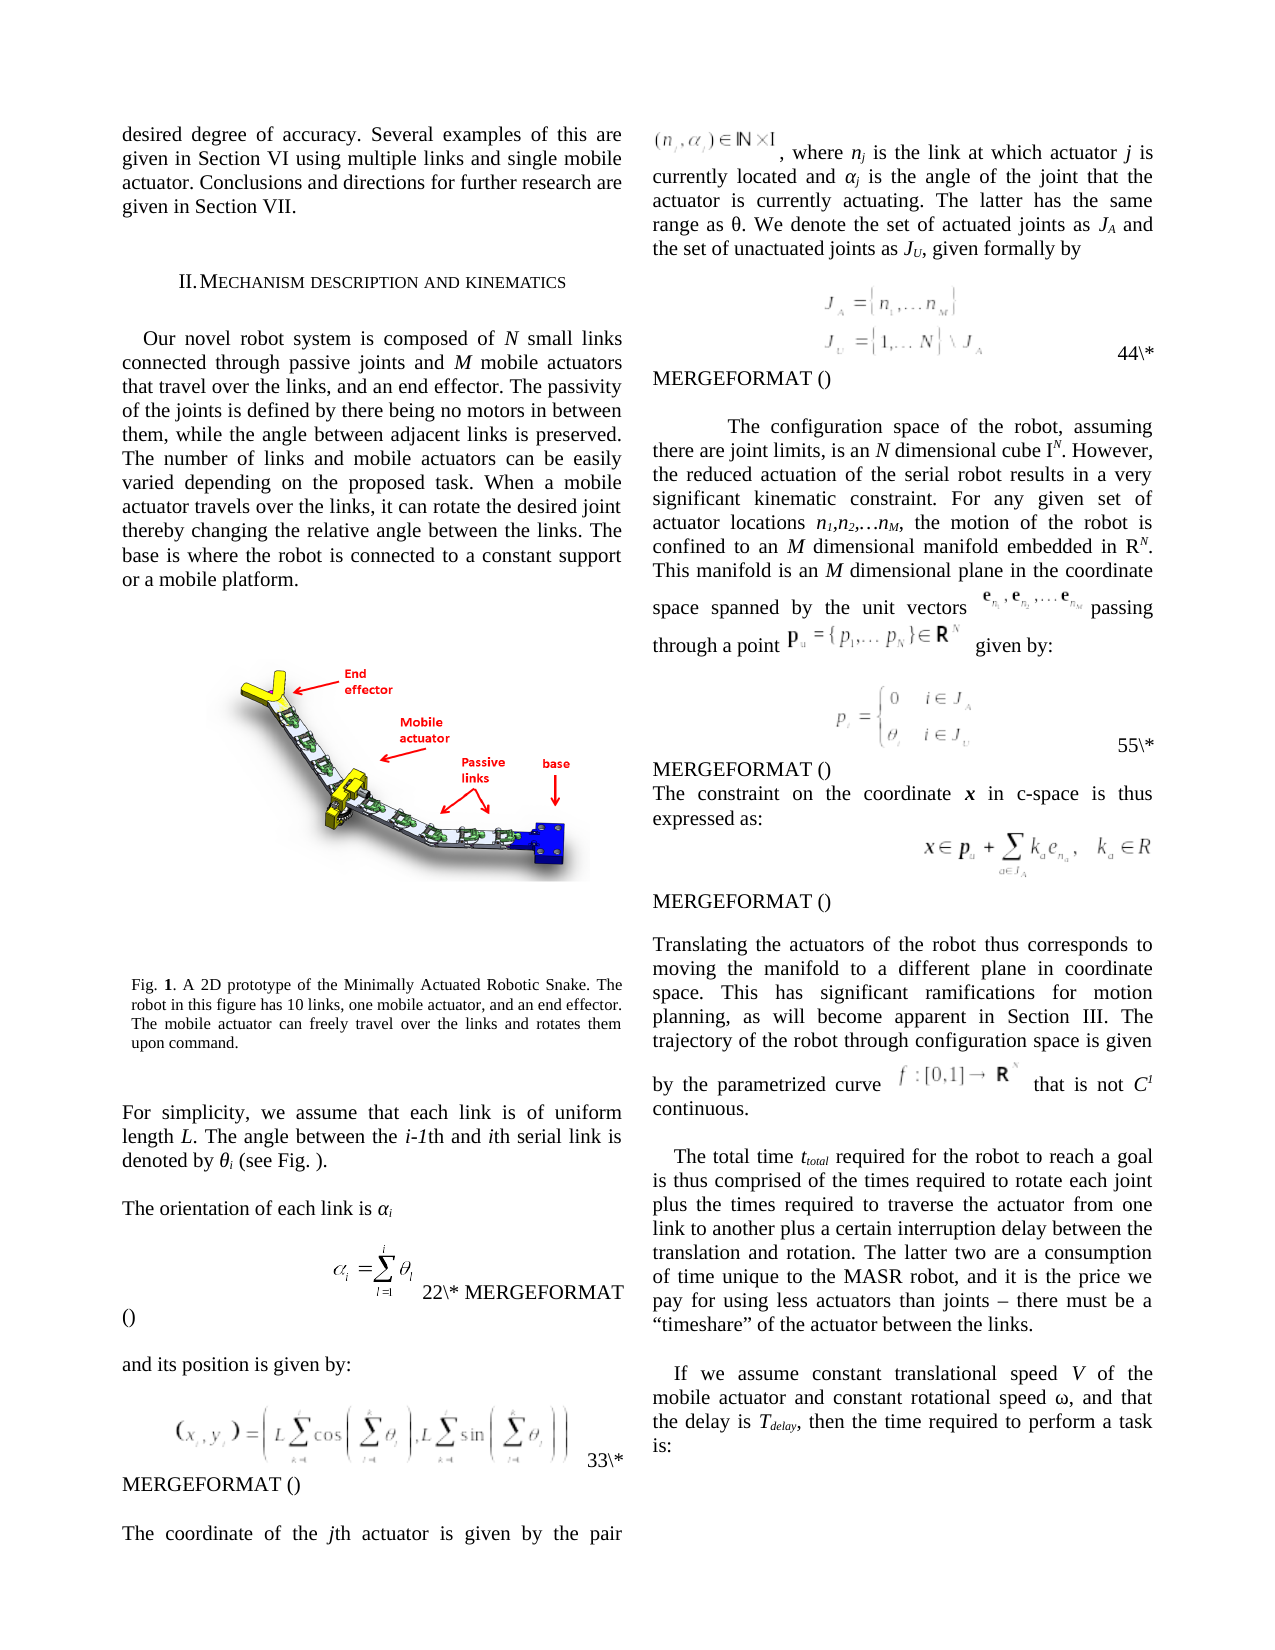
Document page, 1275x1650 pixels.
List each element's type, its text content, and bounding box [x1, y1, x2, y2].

text The constraint on the coordinate x in c-space is thus expressed as: [652, 781, 1153, 829]
text The orientation of each link is αi [122, 1196, 622, 1220]
text The coordinate of the jth actuator is given by the pair, where nj is the link at which actuator j is currently located and αj is the angle of the joint that the actuator is currently actuating. The latter has the same range as θ. We denote the set of actuated joints as JA and the set of unactuated joints as JU, given formally by [652, 122, 1153, 260]
text and its position is given by: [122, 1352, 622, 1376]
text Our novel robot system is composed of N small links connected through passive joints and M mobile actuators that travel over the links, and an end effector. The passivity of the joints is defined by there being no motors in between them, while the angle between adjacent links is preserved. The number of links and mobile actuators can be easily varied depending on the proposed task. When a mobile actuator travels over the links, it can rotate the desired joint thereby changing the relative angle between the links. The base is where the robot is connected to a constant support or a mobile platform. [122, 326, 622, 591]
text For simplicity, we assume that each link is of uniform length L. The angle between the i-1th and ith serial link is denoted by θi (see Fig. ). [122, 1100, 622, 1172]
text Translating the actuators of the robot thus corresponds to moving the manifold to a different plane in coordinate space. This has significant ramifications for motion planning, as will become apparent in Section ‎III. The trajectory of the robot through configuration space is given by the parametrized curve that is not C1 continuous. [652, 932, 1153, 1120]
text The total time ttotal required for the robot to reach a goal is thus comprised of the times required to rotate each joint plus the times required to traverse the actuator from one link to another plus a certain interruption delay between the translation and rotation. The latter two are a consumption of time unique to the MASR robot, and it is the price we pay for using less actuators than joints – there must be a “timeshare” of the actuator between the links. [652, 1144, 1153, 1336]
text The configuration space of the robot, assuming there are joint limits, is an N dimensional cube IN. However, the reduced actuation of the serial robot results in a very significant kinematic constraint. For any given set of actuator locations n1,n2,…nM, the motion of the robot is confined to an M dimensional manifold embedded in RN. This manifold is an M dimensional plane in the coordinate space spanned by the unit vectors passing through a point given by: [652, 413, 1153, 657]
picture [121, 614, 636, 976]
text If we assume constant translational speed V of the mobile actuator and constant rotational speed ω, and that the delay is Tdelay, then the time required to perform a task is: [652, 1361, 1153, 1457]
subtitle Mechanism description and kinematics [122, 269, 622, 293]
text Fig. 1. A 2D prototype of the Minimally Actuated Robotic Snake. The robot in this figure has 10 links, one mobile actuator, and an end effector. The mobile actuator can freely travel over the links and rotates them upon command. [131, 976, 622, 1052]
